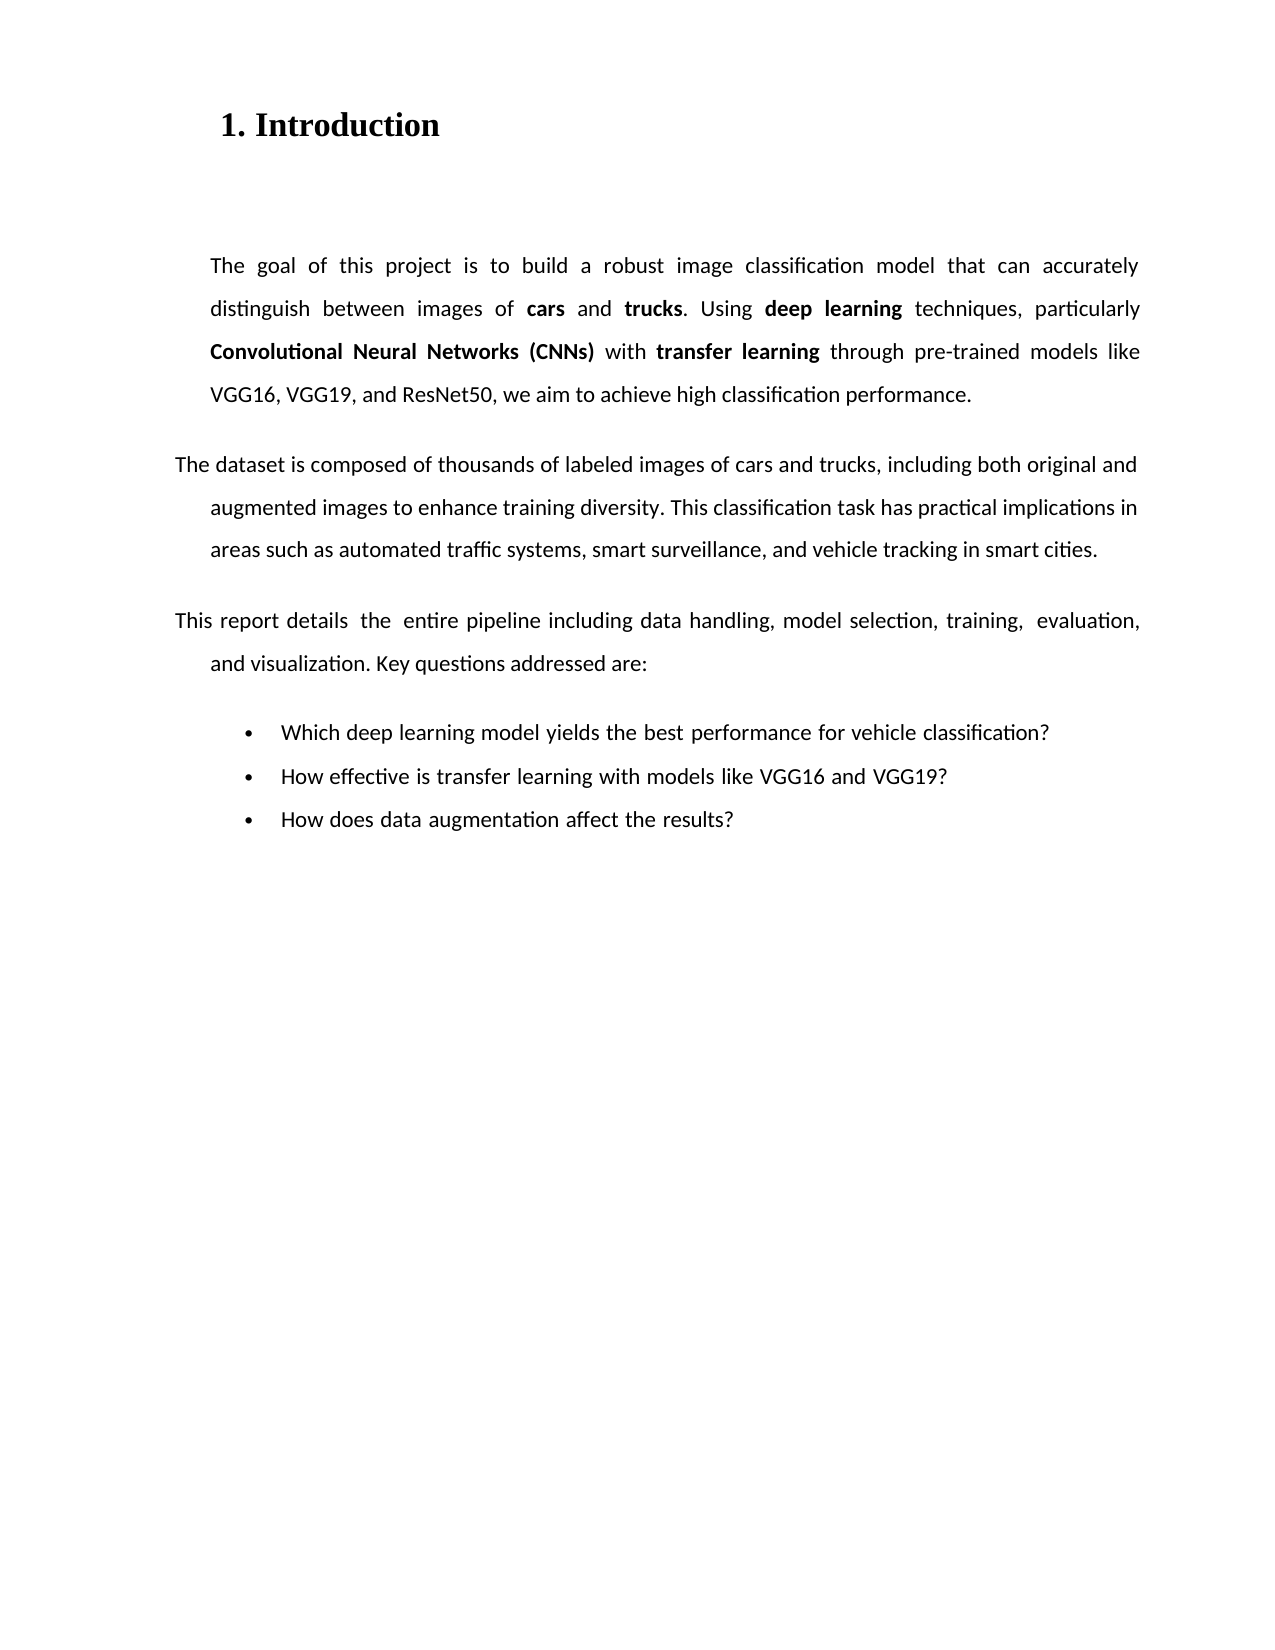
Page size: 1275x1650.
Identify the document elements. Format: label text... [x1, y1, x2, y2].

list How effective is transfer learning with models like VGG16 and VGG19? [245, 762, 1200, 790]
list How does data augmentation affect the results? [245, 805, 1200, 833]
subtitle Introduction [220, 104, 1200, 144]
text The dataset is composed of thousands of labeled images of cars and trucks, including both original and augmented images to enhance training diversity. This classification task has practical implications in areas such as automated traffic systems, smart surveillance, and vehicle tracking in smart cities. [175, 450, 1140, 563]
text This report details the entire pipeline including data handling, model selection, training, evaluation, and visualization. Key questions addressed are: [175, 606, 1140, 677]
list Which deep learning model yields the best performance for vehicle classification? [245, 718, 1200, 747]
text The goal of this project is to build a robust image classification model that can accurately distinguish between images of cars and trucks. Using deep learning techniques, particularly Convolutional Neural Networks (CNNs) with transfer learning through pre-trained models like VGG16, VGG19, and ResNet50, we aim to achieve high classification performance. [210, 251, 1141, 408]
